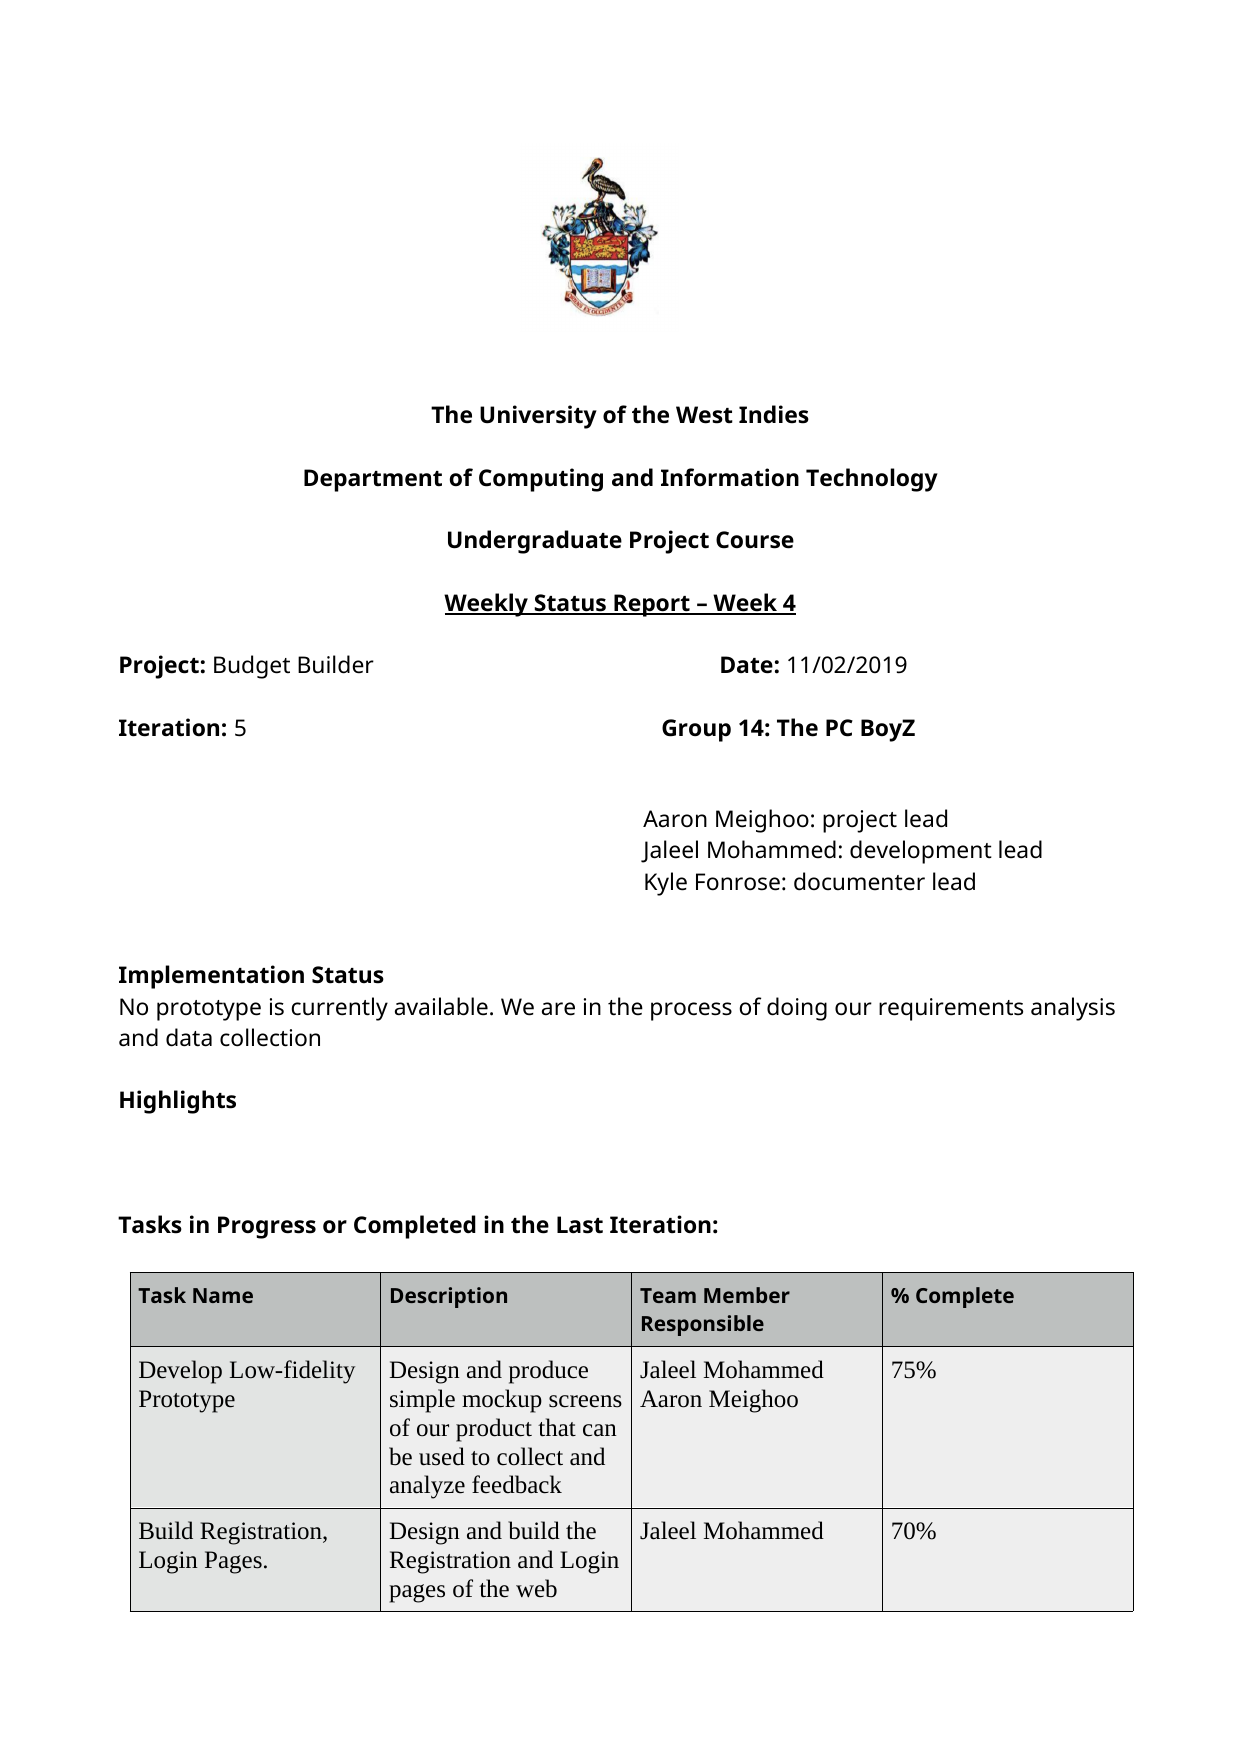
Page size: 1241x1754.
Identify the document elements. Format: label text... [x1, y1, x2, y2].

text Aaron Meighoo: project lead [568, 774, 1122, 834]
table_header Team Member Responsible [632, 1273, 882, 1346]
table_cell Build Registration, Login Pages. [131, 1509, 380, 1611]
text No prototype is currently available. We are in the process of doing our requirements analysis and data collection [118, 991, 1122, 1053]
table_header Task Name [131, 1273, 380, 1346]
table_header Description [381, 1273, 631, 1346]
text Iteration: 5 Group 14: The PC BoyZ [118, 712, 1122, 743]
text Project: Budget Builder Date: 11/02/2019 [118, 649, 1122, 681]
text Jaleel Mohammed: development lead [568, 834, 1122, 866]
text Department of Computing and Information Technology [118, 462, 1122, 493]
text The University of the West Indies [118, 399, 1122, 431]
picture [518, 143, 679, 332]
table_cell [381, 1509, 631, 1611]
text Undergraduate Project Course [118, 524, 1122, 556]
table_cell Develop Low-fidelity Prototype [131, 1347, 380, 1507]
table_cell 70% [883, 1509, 1133, 1611]
text Highlights [118, 1084, 1122, 1116]
table_header % Complete [883, 1273, 1133, 1346]
text Weekly Status Report – Week 4 [118, 587, 1122, 618]
table_cell 75% [883, 1347, 1133, 1507]
text Kyle Fonrose: documenter lead [568, 866, 1122, 897]
table_cell Design and produce simple mockup screens of our product that can be used to collect and analyze feedback [381, 1347, 631, 1507]
table_cell Jaleel Mohammed [632, 1509, 882, 1611]
table_cell Jaleel Mohammed Aaron Meighoo [632, 1347, 882, 1507]
text Implementation Status [118, 959, 1122, 991]
text Tasks in Progress or Completed in the Last Iteration: [118, 1209, 1122, 1241]
